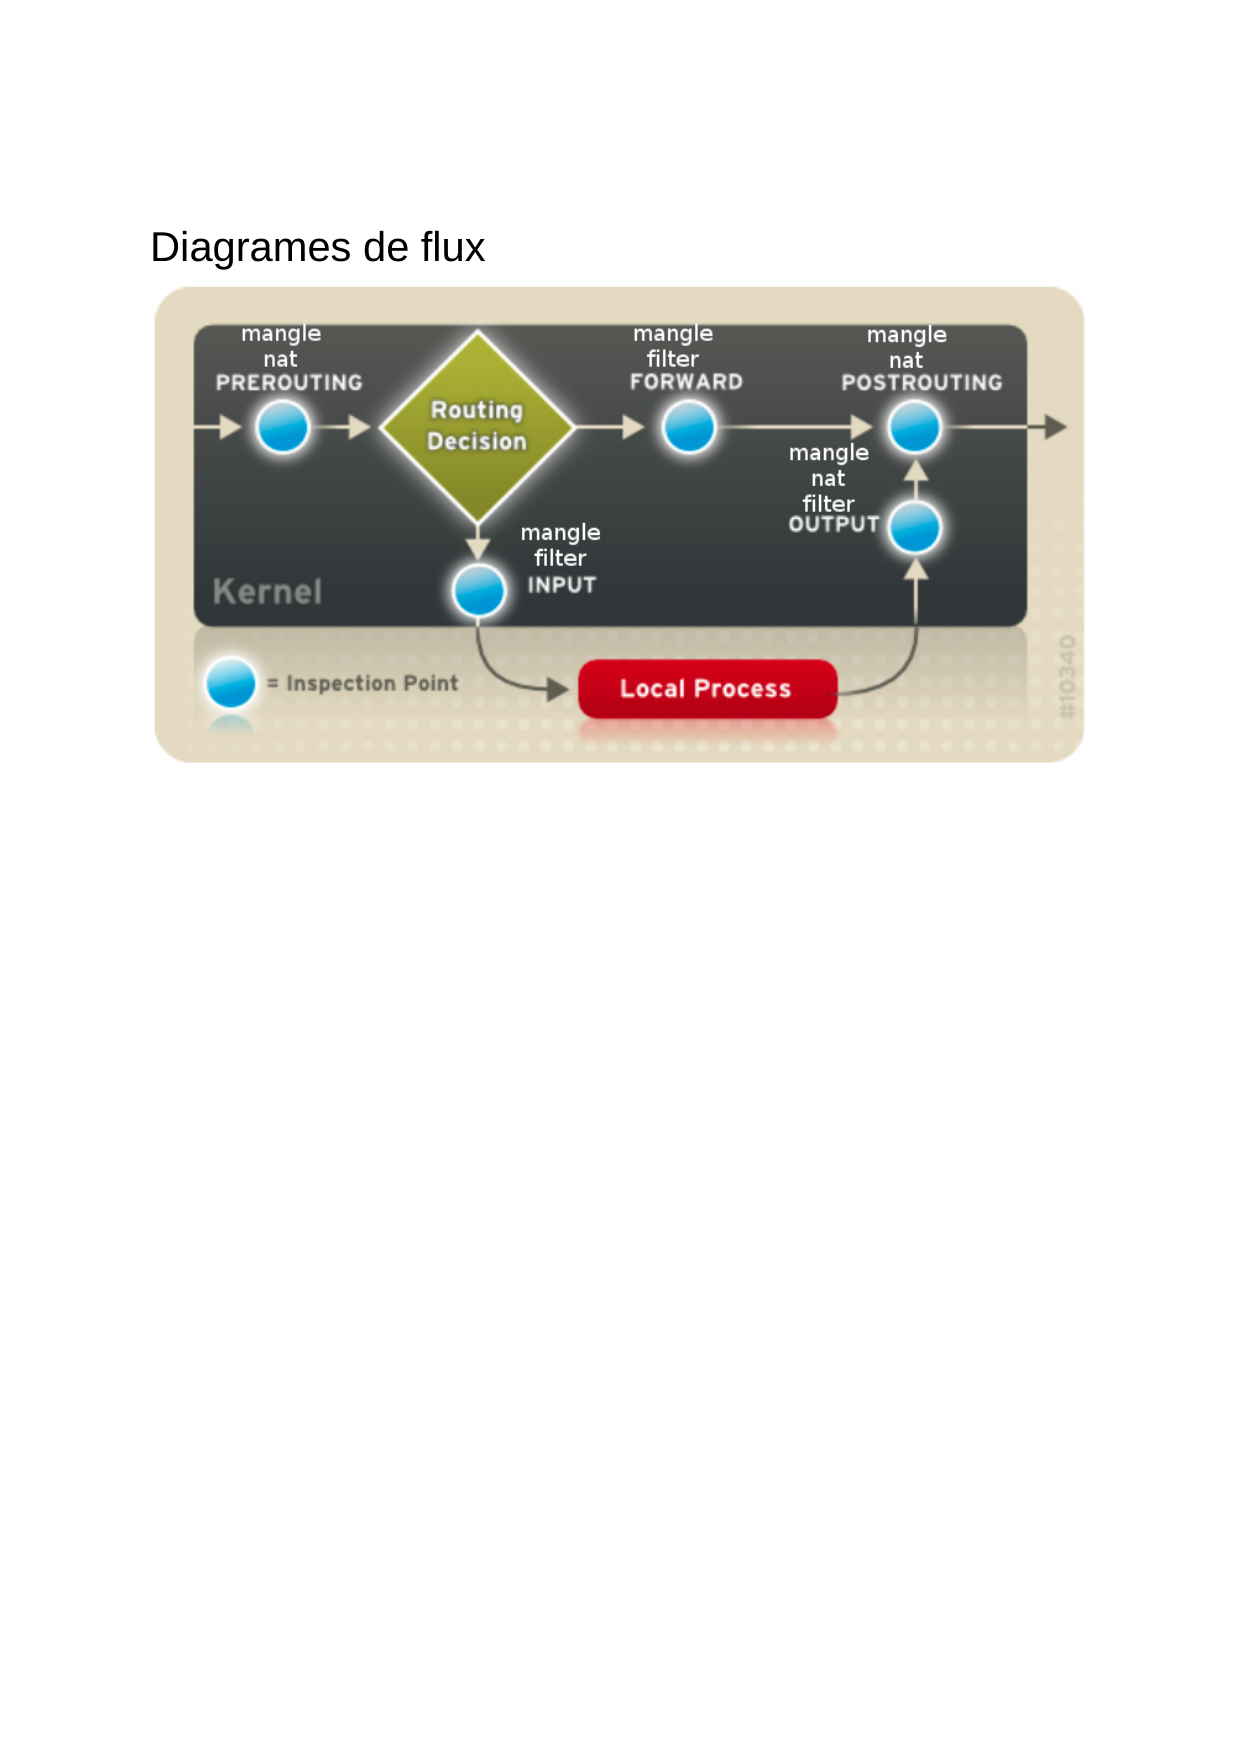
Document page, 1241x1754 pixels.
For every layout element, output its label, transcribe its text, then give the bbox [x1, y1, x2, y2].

picture [150, 282, 1091, 770]
subtitle Diagrames de flux [150, 222, 1090, 270]
